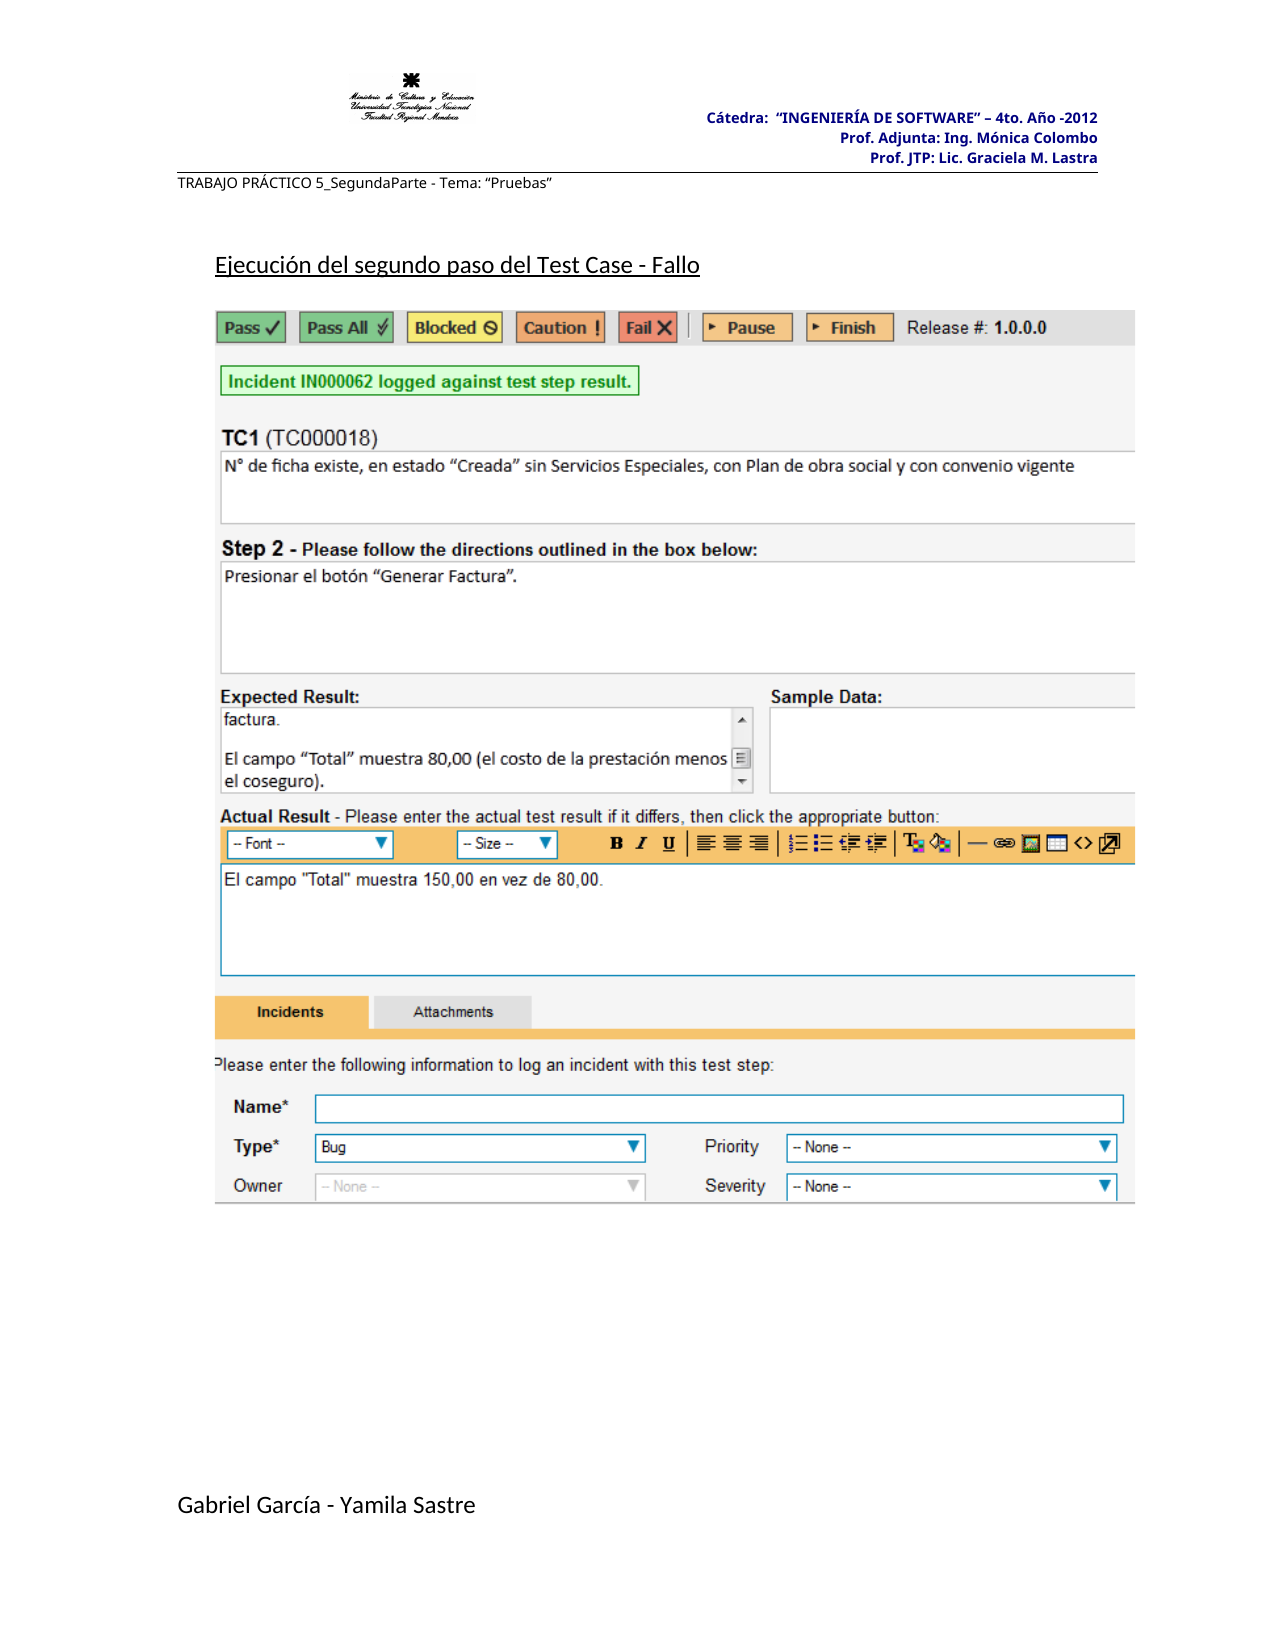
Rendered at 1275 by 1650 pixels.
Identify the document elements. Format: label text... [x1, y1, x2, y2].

list Ejecución del segundo paso del Test Case - Fallo [215, 249, 1098, 279]
picture [349, 73, 476, 124]
picture [214, 310, 1136, 1205]
